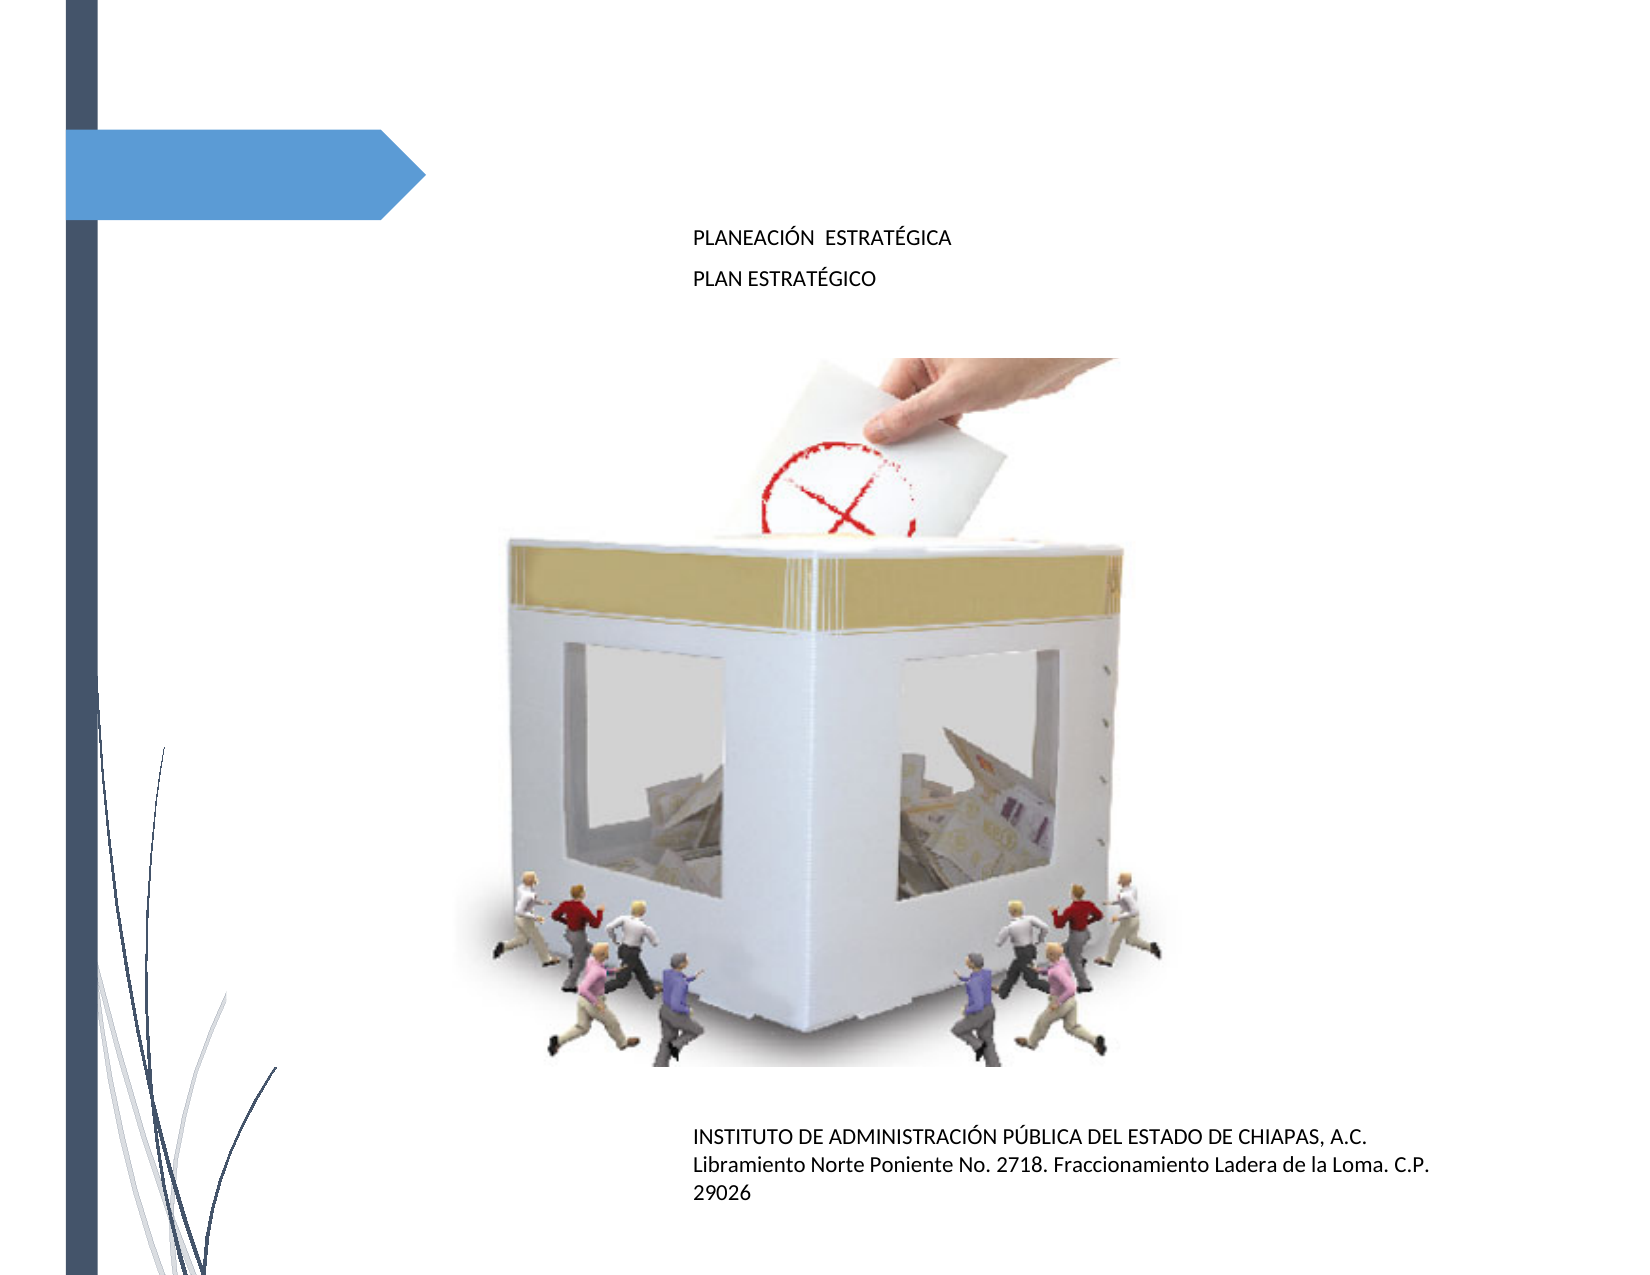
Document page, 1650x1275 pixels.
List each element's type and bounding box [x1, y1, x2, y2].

picture [226, 358, 1439, 1067]
